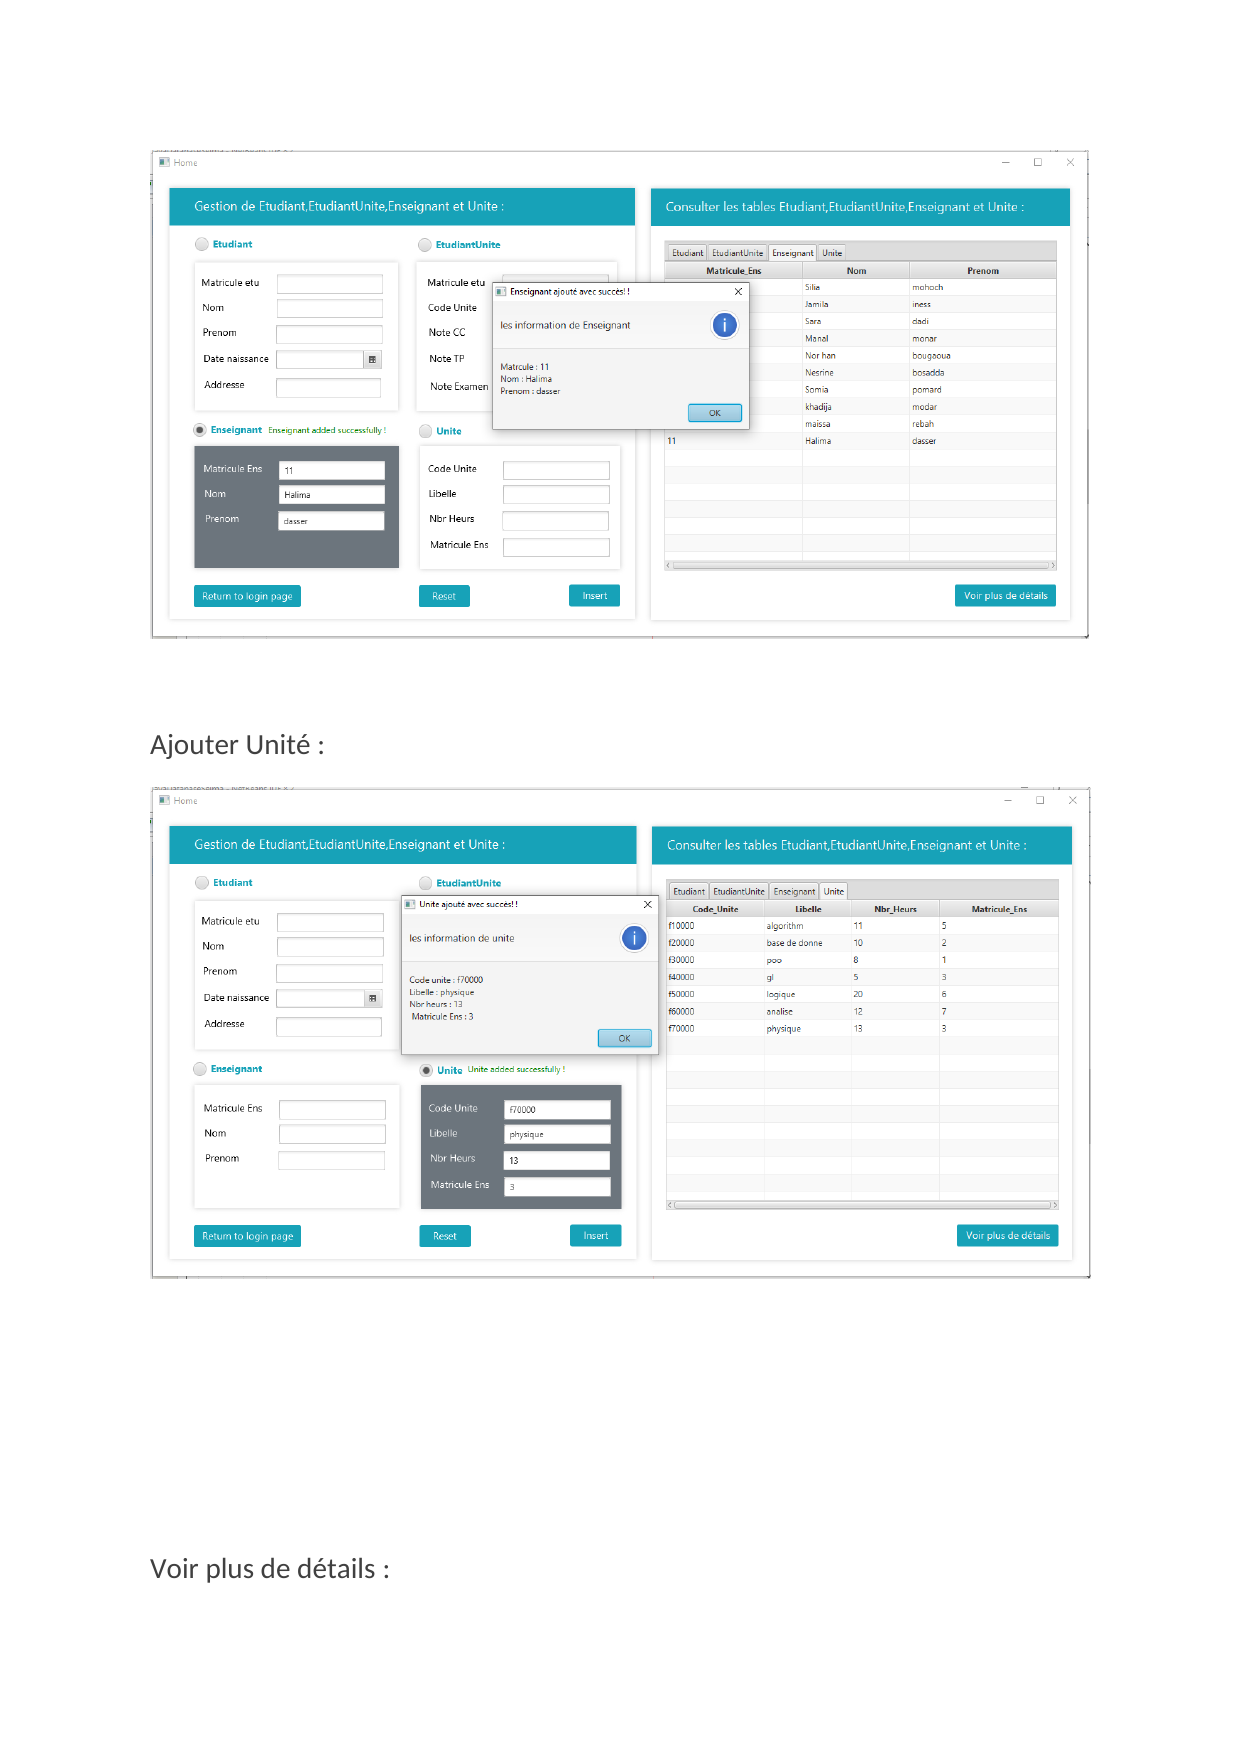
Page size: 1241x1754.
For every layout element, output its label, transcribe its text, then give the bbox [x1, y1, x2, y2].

picture [150, 787, 1091, 1279]
text Ajouter Unité : [150, 726, 1090, 761]
picture [150, 150, 1089, 639]
text Voir plus de détails : [150, 1550, 1090, 1586]
